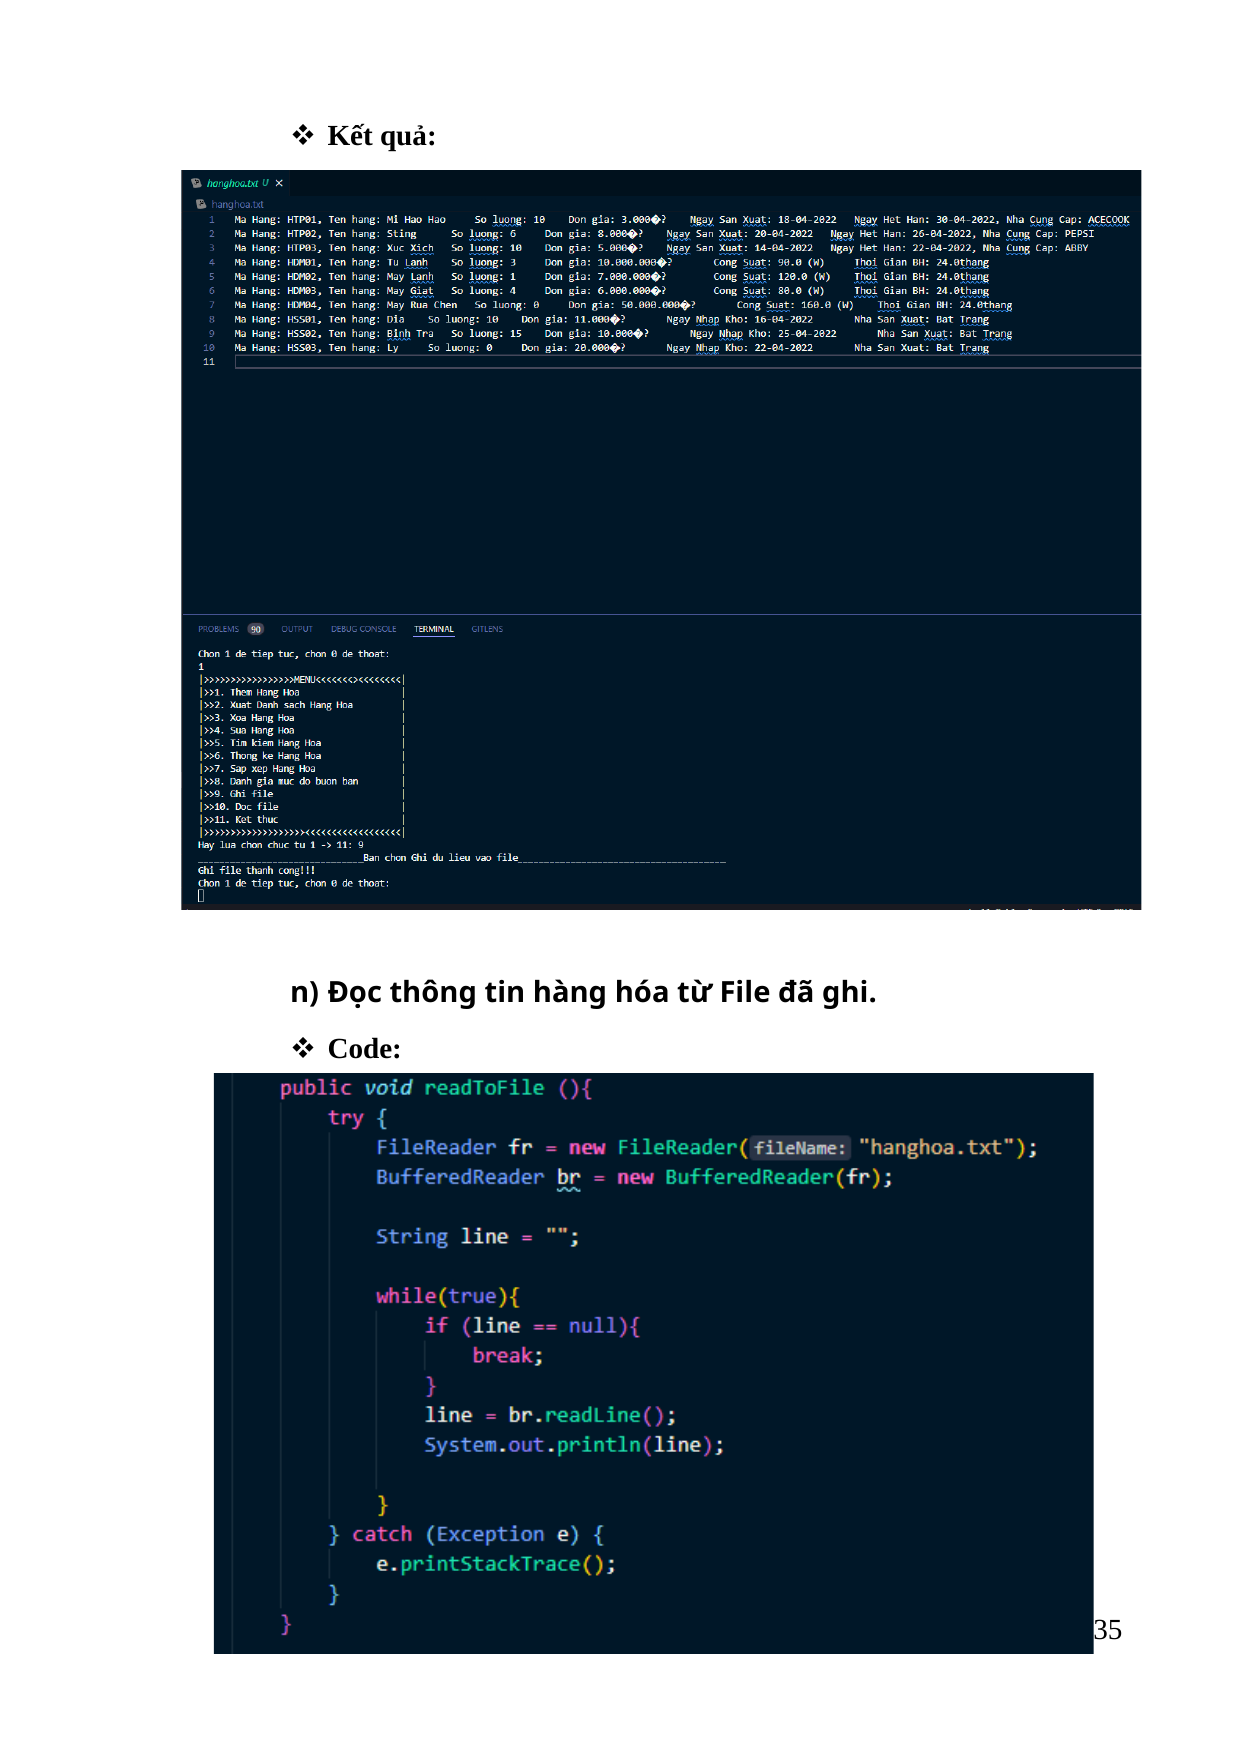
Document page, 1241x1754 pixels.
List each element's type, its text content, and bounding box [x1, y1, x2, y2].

list Code: [290, 1031, 1122, 1065]
picture [213, 1073, 1094, 1654]
list Đọc thông tin hàng hóa từ File đã ghi. [290, 910, 1122, 1011]
list Kết quả: [290, 118, 1122, 152]
picture [181, 170, 1142, 910]
